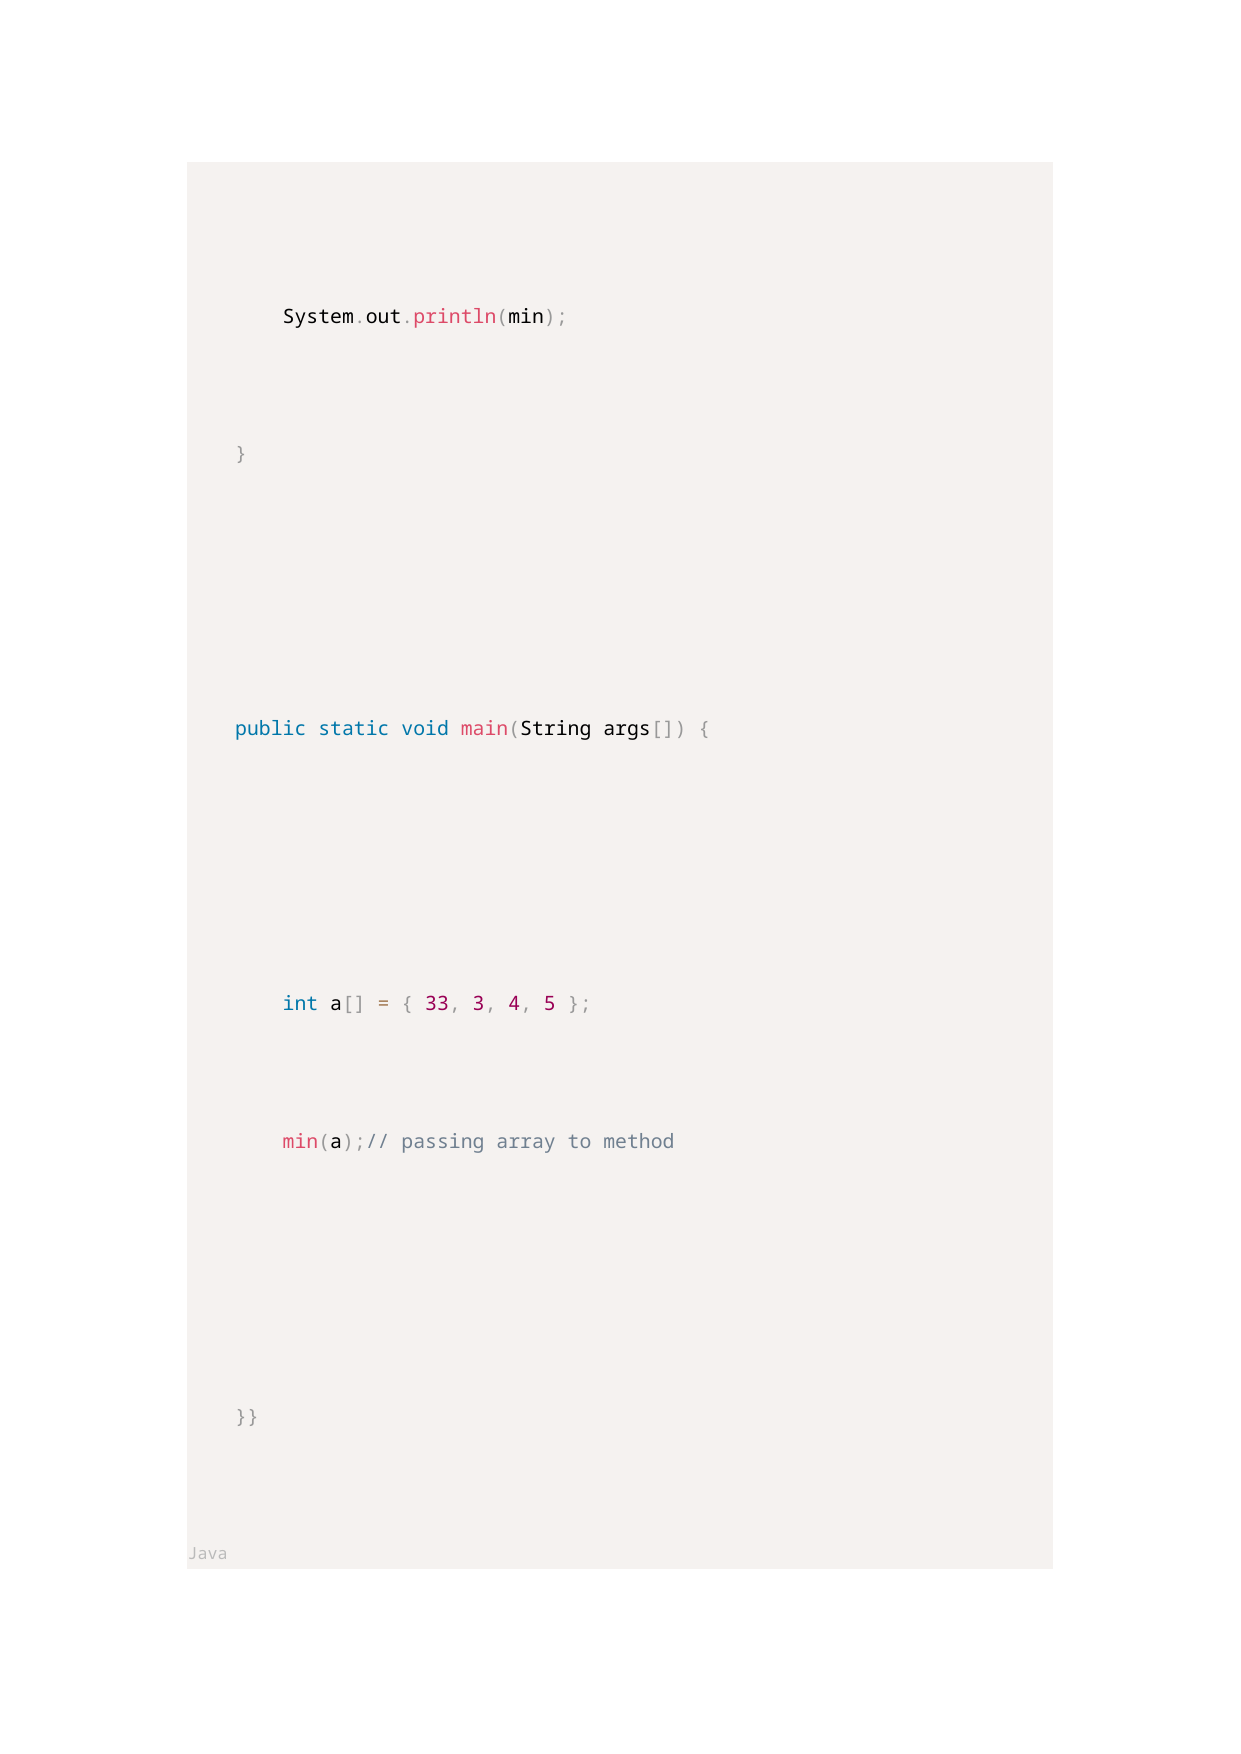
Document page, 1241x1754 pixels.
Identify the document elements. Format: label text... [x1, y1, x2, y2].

text public static void main(String args[]) { [187, 712, 1053, 744]
text } [187, 437, 1053, 469]
text int a[] = { 33, 3, 4, 5 }; [187, 987, 1053, 1019]
text System.out.println(min); [187, 299, 1053, 332]
text min(a);// passing array to method [187, 1124, 1053, 1157]
text Java [187, 1537, 1053, 1569]
text }} [187, 1399, 1053, 1432]
